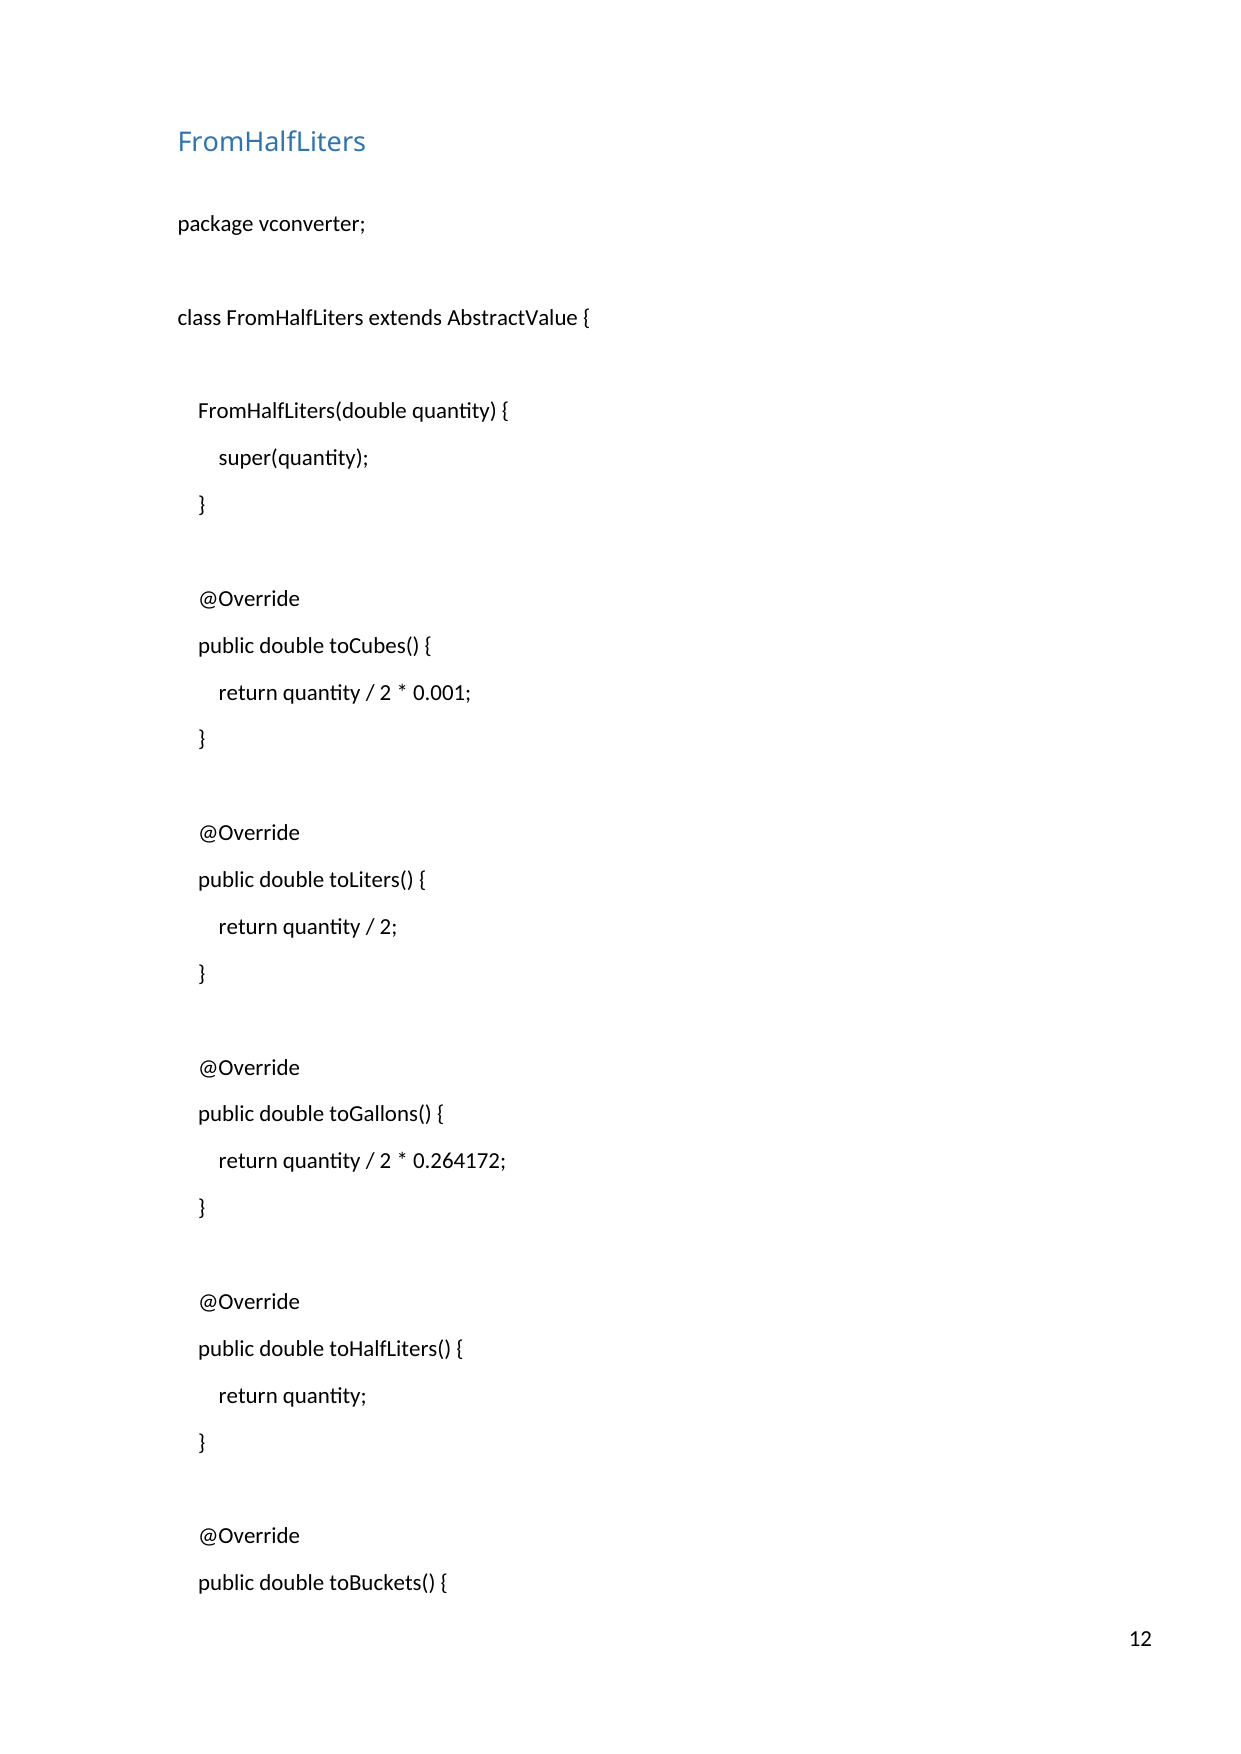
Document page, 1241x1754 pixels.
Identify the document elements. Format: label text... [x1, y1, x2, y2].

text public double toBuckets() { [177, 1568, 1152, 1596]
text class FromHalfLiters extends AbstractValue { [177, 303, 1152, 331]
text } [177, 959, 1152, 987]
text } [177, 1193, 1152, 1221]
text } [177, 724, 1152, 753]
text package vconverter; [177, 209, 1152, 237]
text } [177, 490, 1152, 518]
text public double toHalfLiters() { [177, 1334, 1152, 1362]
text @Override [177, 818, 1152, 846]
text @Override [177, 1521, 1152, 1549]
text super(quantity); [177, 443, 1152, 471]
subtitle FromHalfLiters [177, 122, 1152, 159]
text public double toGallons() { [177, 1099, 1152, 1128]
text } [177, 1428, 1152, 1456]
text return quantity / 2 * 0.264172; [177, 1146, 1152, 1174]
text @Override [177, 1053, 1152, 1081]
text return quantity / 2 * 0.001; [177, 678, 1152, 706]
text FromHalfLiters(double quantity) { [177, 396, 1152, 424]
text return quantity / 2; [177, 912, 1152, 940]
text @Override [177, 584, 1152, 612]
text public double toCubes() { [177, 631, 1152, 659]
text public double toLiters() { [177, 865, 1152, 893]
text return quantity; [177, 1381, 1152, 1409]
text @Override [177, 1287, 1152, 1315]
